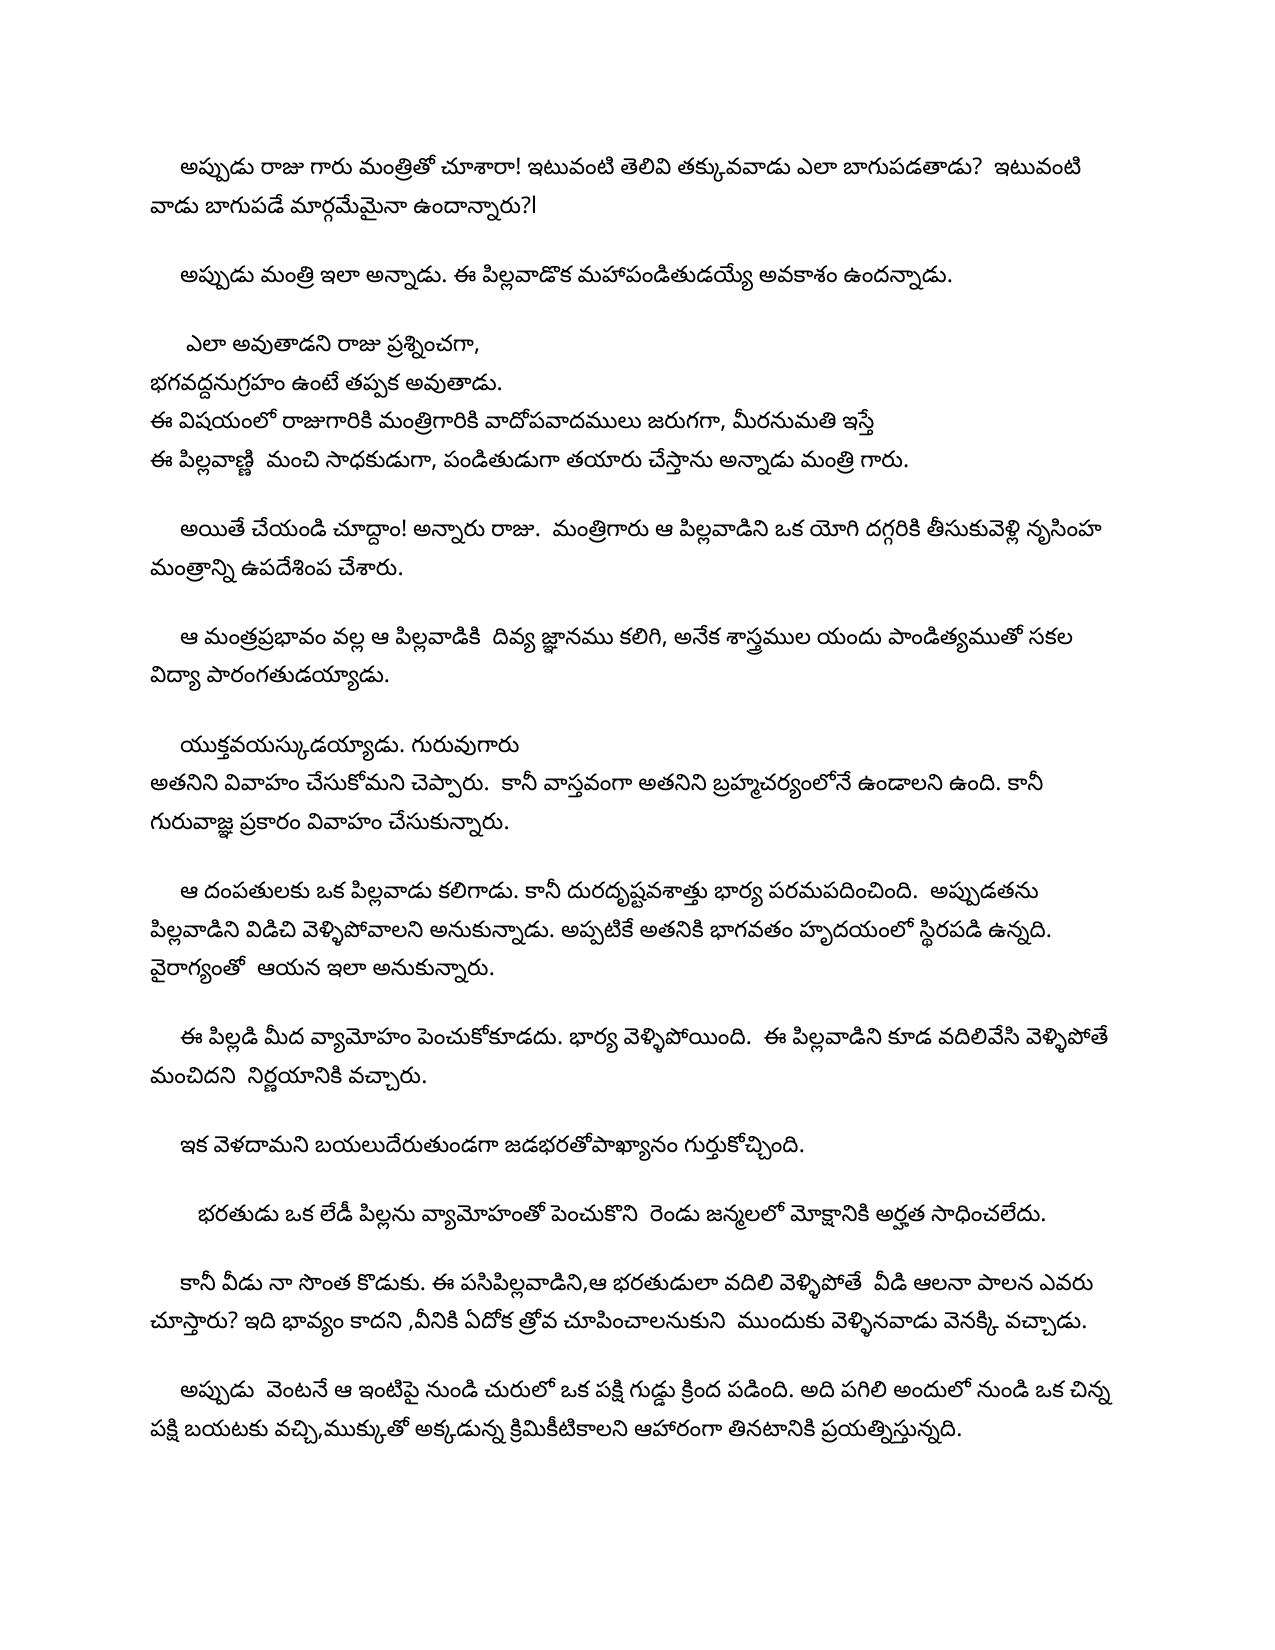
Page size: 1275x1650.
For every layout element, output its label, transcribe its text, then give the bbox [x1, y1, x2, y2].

text ఇక వెళదామని బయలుదేరుతుండగా జడభరతోపాఖ్యానం గుర్తుకోచ్చింది. [150, 1128, 1125, 1162]
text అయితే చేయండి చూద్దాం! అన్నారు రాజు. మంత్రిగారు ఆ పిల్లవాడిని ఒక యోగి దగ్గరికి తీసుకువెళ్లి నృసింహ మంత్రాన్ని ఉపదేశింప చేశారు. [150, 512, 1125, 585]
text ఈ పిల్లడి మీద వ్యామోహం పెంచుకోకూడదు. భార్య వెళ్ళిపోయింది. ఈ పిల్లవాడిని కూడ వదిలివేసి వెళ్ళిపోతే మంచిదని నిర్ణయానికి వచ్చారు. [150, 1020, 1125, 1092]
text అప్పుడు వెంటనే ఆ ఇంటిపై నుండి చురులో ఒక పక్షి గుడ్డు క్రింద పడింది. అది పగిలి అందులో నుండి ఒక చిన్న పక్షి బయటకు వచ్చి,ముక్కుతో అక్కడున్న క్రిమికీటికాలని ఆహారంగా తినటానికి ప్రయత్నిస్తున్నది. [150, 1373, 1125, 1446]
text యుక్తవయస్కుడయ్యాడు. గురువుగారు [150, 727, 1125, 761]
text ఎలా అవుతాడని రాజు ప్రశ్నించగా, [150, 327, 1125, 361]
text ఆ దంపతులకు ఒక పిల్లవాడు కలిగాడు. కానీ దురదృష్టవశాత్తు భార్య పరమపదించింది. అప్పుడతను పిల్లవాడిని విడిచి వెళ్ళిపోవాలని అనుకున్నాడు. అప్పటికే అతనికి భాగవతం హృదయంలో స్థిరపడి ఉన్నది. వైరాగ్యంతో ఆయన ఇలా అనుకున్నారు. [150, 874, 1125, 985]
text భరతుడు ఒక లేడీ పిల్లను వ్యామోహంతో పెంచుకొని రెండు జన్మలలో మోక్షానికి అర్హత సాధించలేదు. [150, 1197, 1125, 1231]
text అప్పుడు రాజు గారు మంత్రితో చూశారా! ఇటువంటి తెలివి తక్కువవాడు ఎలా బాగుపడతాడు? ఇటువంటి వాడు బాగుపడే మార్గమేమైనా ఉందాన్నారు?l [150, 150, 1125, 222]
text ఈ పిల్లవాణ్ణి మంచి సాధకుడుగా, పండితుడుగా తయారు చేస్తాను అన్నాడు మంత్రి గారు. [150, 443, 1125, 477]
text అతనిని వివాహం చేసుకోమని చెప్పారు. కానీ వాస్తవంగా అతనిని బ్రహ్మచర్యంలోనే ఉండాలని ఉంది. కానీ గురువాజ్ఞ ప్రకారం వివాహం చేసుకున్నారు. [150, 766, 1125, 839]
text కానీ వీడు నా సొంత కొడుకు. ఈ పసిపిల్లవాడిని,ఆ భరతుడులా వదిలి వెళ్ళిపోతే వీడి ఆలనా పాలన ఎవరు చూస్తారు? ఇది భావ్యం కాదని ,వీనికి ఏదోక త్రోవ చూపించాలనుకుని ముందుకు వెళ్ళినవాడు వెనక్కి వచ్చాడు. [150, 1266, 1125, 1338]
text ఈ విషయంలో రాజుగారికి మంత్రిగారికి వాదోపవాదములు జరుగగా, మీరనుమతి ఇస్తే [150, 404, 1125, 438]
text ఆ మంత్రప్రభావం వల్ల ఆ పిల్లవాడికి దివ్య జ్ఞానము కలిగి, అనేక శాస్త్రముల యందు పాండిత్యముతో సకల విద్యా పారంగతుడయ్యాడు. [150, 620, 1125, 692]
text భగవద్దనుగ్రహం ఉంటే తప్పక అవుతాడు. [150, 366, 1125, 399]
text అప్పుడు మంత్రి ఇలా అన్నాడు. ఈ పిల్లవాడొక మహాపండితుడయ్యే అవకాశం ఉందన్నాడు. [150, 258, 1125, 291]
